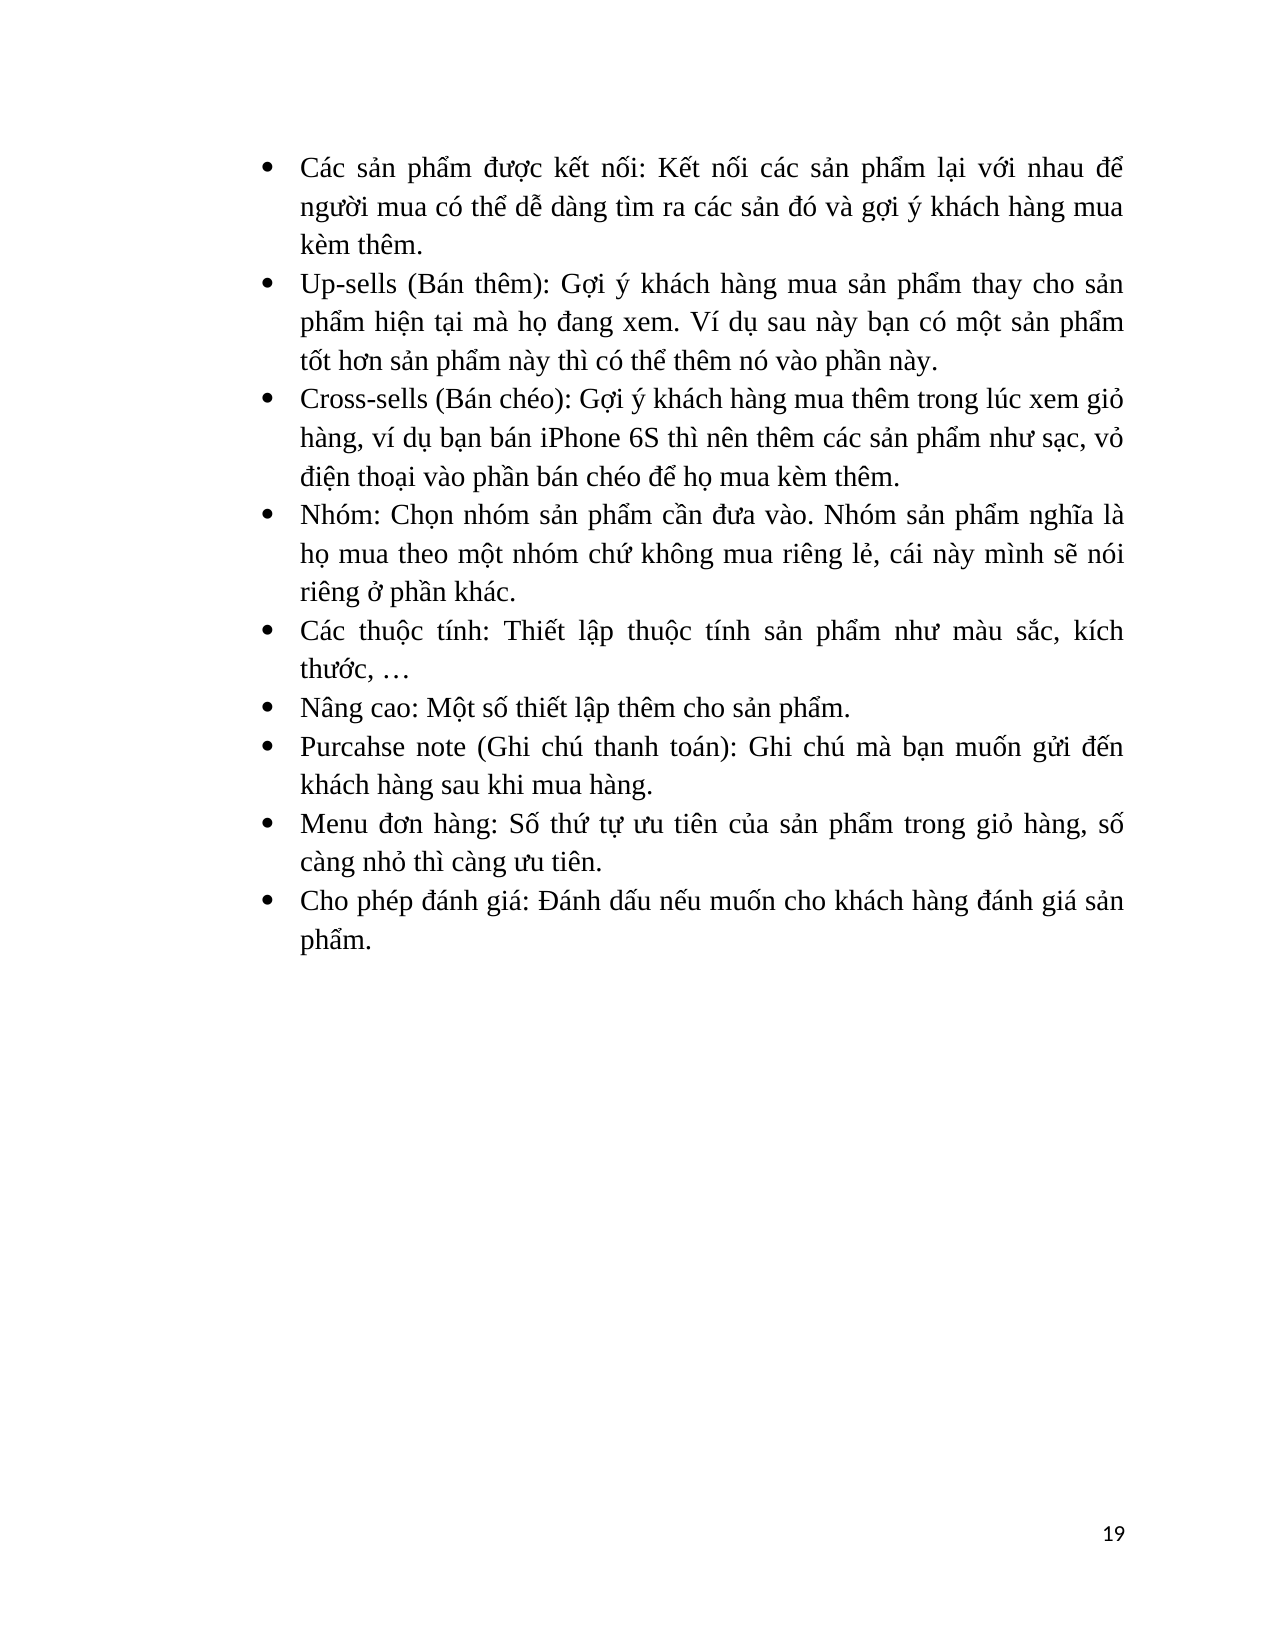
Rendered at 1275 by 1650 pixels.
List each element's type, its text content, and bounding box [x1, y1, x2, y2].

list Cho phép đánh giá: Đánh dấu nếu muốn cho khách hàng đánh giá sản phẩm. [262, 883, 1125, 955]
list Các thuộc tính: Thiết lập thuộc tính sản phẩm như màu sắc, kích thước, … [262, 613, 1125, 685]
list Cross-sells (Bán chéo): Gợi ý khách hàng mua thêm trong lúc xem giỏ hàng, ví dụ bạn bán iPhone 6S thì nên thêm các sản phẩm như sạc, vỏ điện thoại vào phần bán chéo để họ mua kèm thêm. [262, 381, 1125, 492]
list Menu đơn hàng: Số thứ tự ưu tiên của sản phẩm trong giỏ hàng, số càng nhỏ thì càng ưu tiên. [262, 806, 1125, 878]
list Nâng cao: Một số thiết lập thêm cho sản phẩm. [262, 690, 1125, 724]
list Purcahse note (Ghi chú thanh toán): Ghi chú mà bạn muốn gửi đến khách hàng sau khi mua hàng. [262, 729, 1125, 801]
list Các sản phẩm được kết nối: Kết nối các sản phẩm lại với nhau để người mua có thể dễ dàng tìm ra các sản đó và gợi ý khách hàng mua kèm thêm. [262, 150, 1125, 261]
list Up-sells (Bán thêm): Gợi ý khách hàng mua sản phẩm thay cho sản phẩm hiện tại mà họ đang xem. Ví dụ sau này bạn có một sản phẩm tốt hơn sản phẩm này thì có thể thêm nó vào phần này. [262, 266, 1125, 376]
list Nhóm: Chọn nhóm sản phẩm cần đưa vào. Nhóm sản phẩm nghĩa là họ mua theo một nhóm chứ không mua riêng lẻ, cái này mình sẽ nói riêng ở phần khác. [262, 497, 1125, 608]
